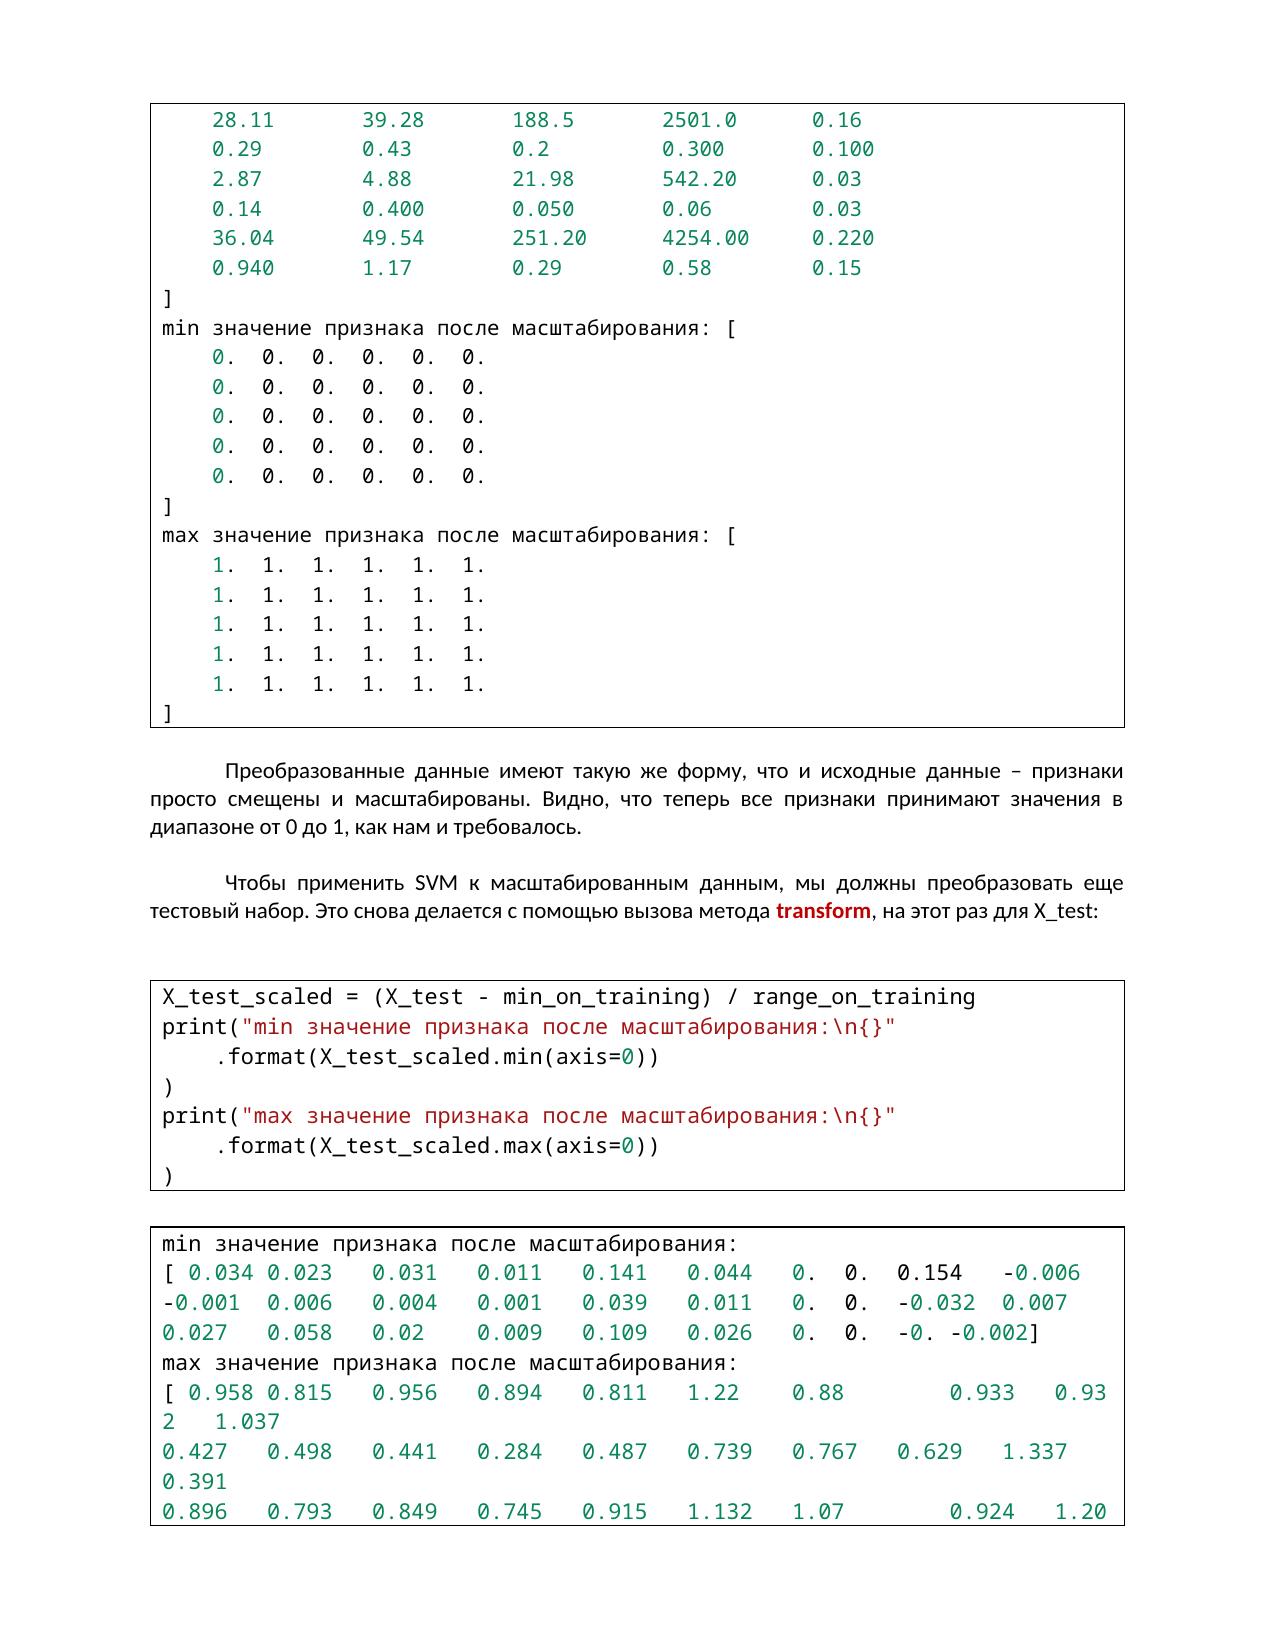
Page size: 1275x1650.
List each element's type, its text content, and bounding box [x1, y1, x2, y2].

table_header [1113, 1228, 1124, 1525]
text Преобразованные данные имеют такую же форму, что и исходные данные – признаки просто смещены и масштабированы. Видно, что теперь все признаки принимают значения в диапазоне от 0 до 1, как нам и требовалось. [150, 756, 1125, 840]
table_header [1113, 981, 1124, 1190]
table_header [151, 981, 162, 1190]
text Чтобы применить SVM к масштабированным данным, мы должны преобразовать еще тестовый набор. Это снова делается с помощью вызова метода transform, на этот раз для X_test: [150, 868, 1125, 924]
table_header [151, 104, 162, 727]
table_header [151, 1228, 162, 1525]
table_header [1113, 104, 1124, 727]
